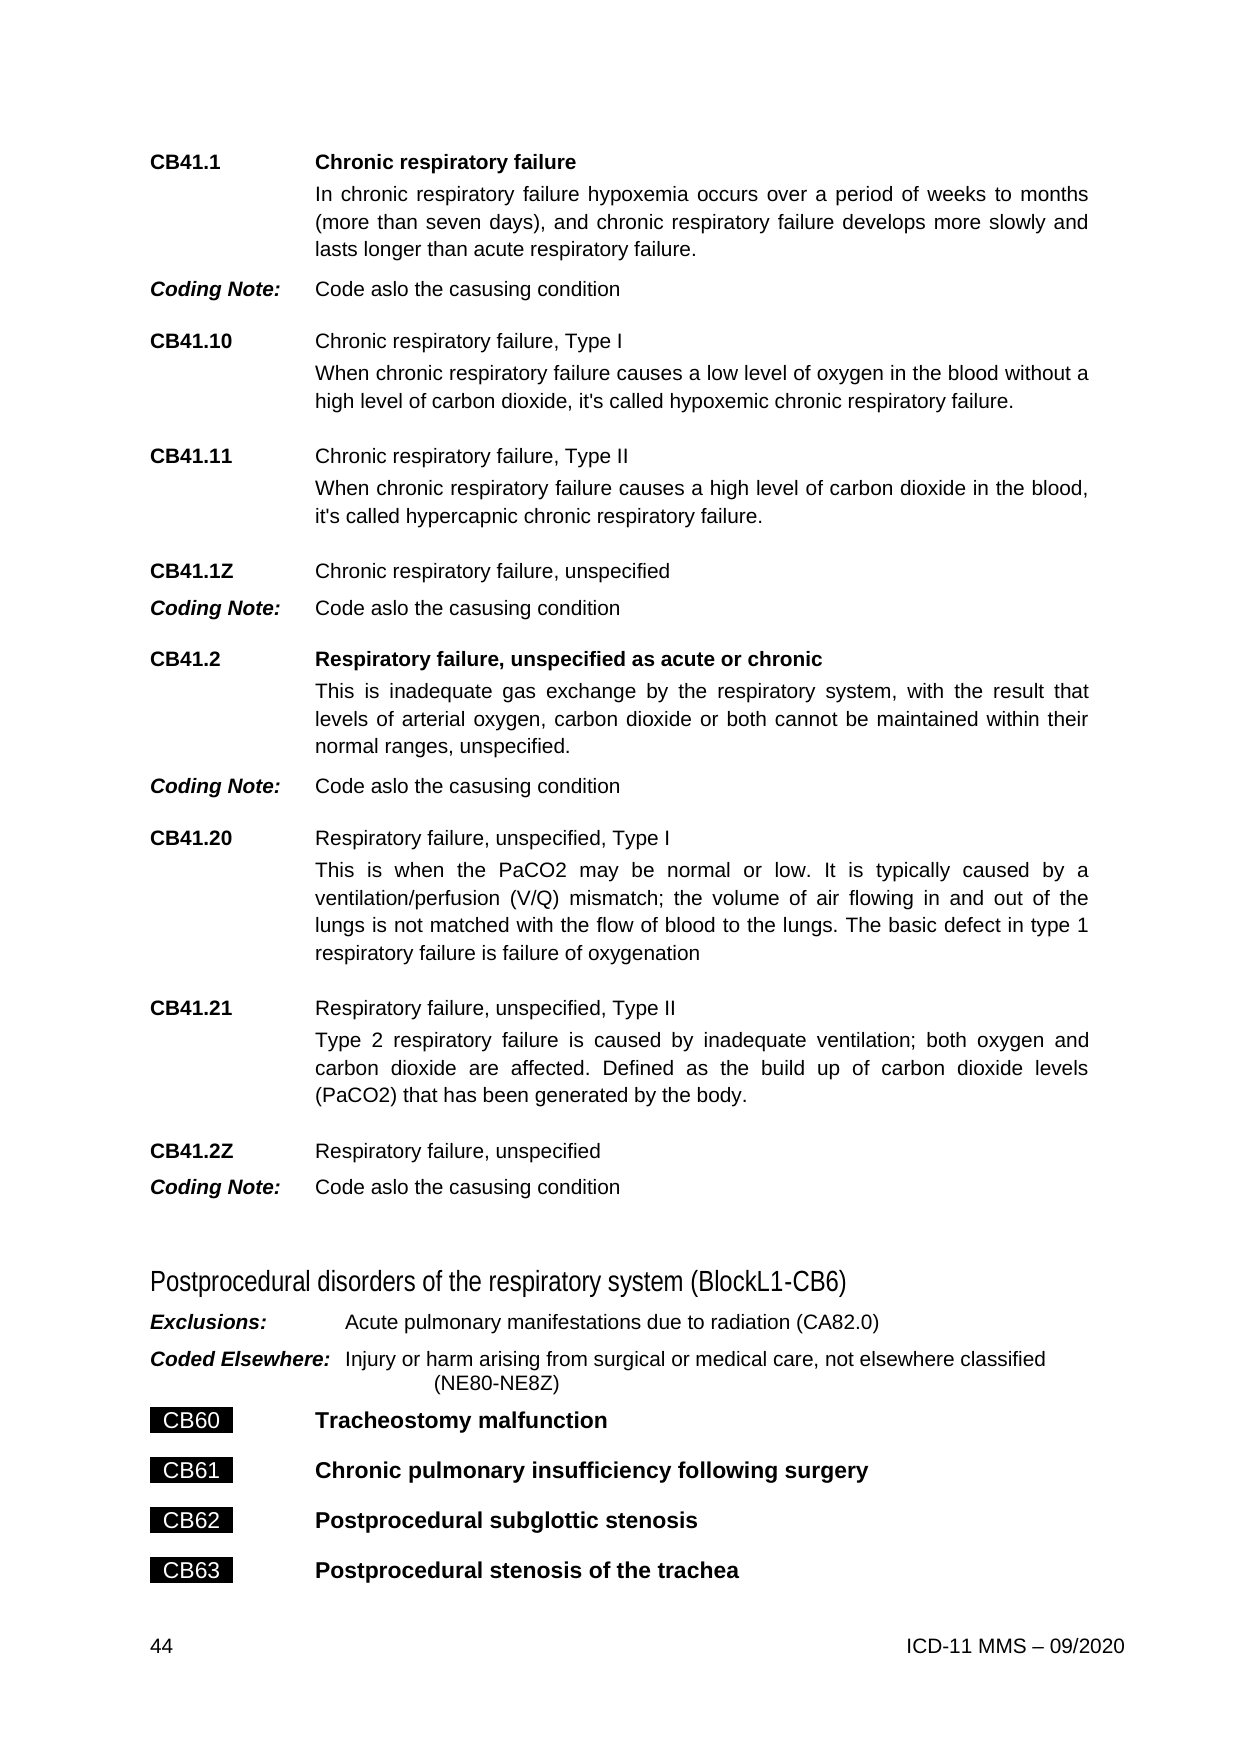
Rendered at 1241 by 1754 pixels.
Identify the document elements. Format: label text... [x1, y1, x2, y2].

title CB62 Postprocedural subglottic stenosis [233, 1507, 1090, 1533]
text This is when the PaCO2 may be normal or low. It is typically caused by a ventilation/perfusion (V/Q) mismatch; the volume of air flowing in and out of the lungs is not matched with the flow of blood to the lungs. The basic defect in type 1 respiratory failure is failure of oxygenation [315, 858, 1090, 965]
title CB41.1Z Chronic respiratory failure, unspecified [150, 559, 1090, 583]
title CB41.11 Chronic respiratory failure, Type II [150, 444, 1090, 468]
title CB63 Postprocedural stenosis of the trachea [233, 1557, 1090, 1583]
list Coded Elsewhere: Injury or harm arising from surgical or medical care, not elsewhere classified (NE80-NE8Z) [150, 1347, 1090, 1394]
title CB60 Tracheostomy malfunction [233, 1407, 1090, 1433]
title CB41.2Z Respiratory failure, unspecified [150, 1138, 1090, 1162]
text This is inadequate gas exchange by the respiratory system, with the result that levels of arterial oxygen, carbon dioxide or both cannot be maintained within their normal ranges, unspecified. [315, 679, 1090, 758]
title Postprocedural disorders of the respiratory system (BlockL1‑CB6) [150, 1264, 1090, 1298]
title CB41.10 Chronic respiratory failure, Type I [150, 329, 1090, 353]
text Type 2 respiratory failure is caused by inadequate ventilation; both oxygen and carbon dioxide are affected. Defined as the build up of carbon dioxide levels (PaCO2) that has been generated by the body. [315, 1028, 1090, 1107]
text When chronic respiratory failure causes a low level of oxygen in the blood without a high level of carbon dioxide, it's called hypoxemic chronic respiratory failure. [315, 361, 1090, 413]
list Exclusions: Acute pulmonary manifestations due to radiation (CA82.0) [150, 1310, 1090, 1334]
title CB41.21 Respiratory failure, unspecified, Type II [150, 996, 1090, 1020]
title CB41.20 Respiratory failure, unspecified, Type I [150, 826, 1090, 850]
text In chronic respiratory failure hypoxemia occurs over a period of weeks to months (more than seven days), and chronic respiratory failure develops more slowly and lasts longer than acute respiratory failure. [315, 182, 1090, 261]
text Coding Note: Code aslo the casusing condition [150, 277, 1090, 301]
text Coding Note: Code aslo the casusing condition [150, 774, 1090, 798]
title CB41.1 Chronic respiratory failure [150, 150, 1090, 174]
text Coding Note: Code aslo the casusing condition [150, 595, 1090, 619]
text Coding Note: Code aslo the casusing condition [150, 1175, 1090, 1199]
title CB41.2 Respiratory failure, unspecified as acute or chronic [150, 647, 1090, 671]
text When chronic respiratory failure causes a high level of carbon dioxide in the blood, it's called hypercapnic chronic respiratory failure. [315, 476, 1090, 528]
title CB61 Chronic pulmonary insufficiency following surgery [233, 1457, 1090, 1483]
